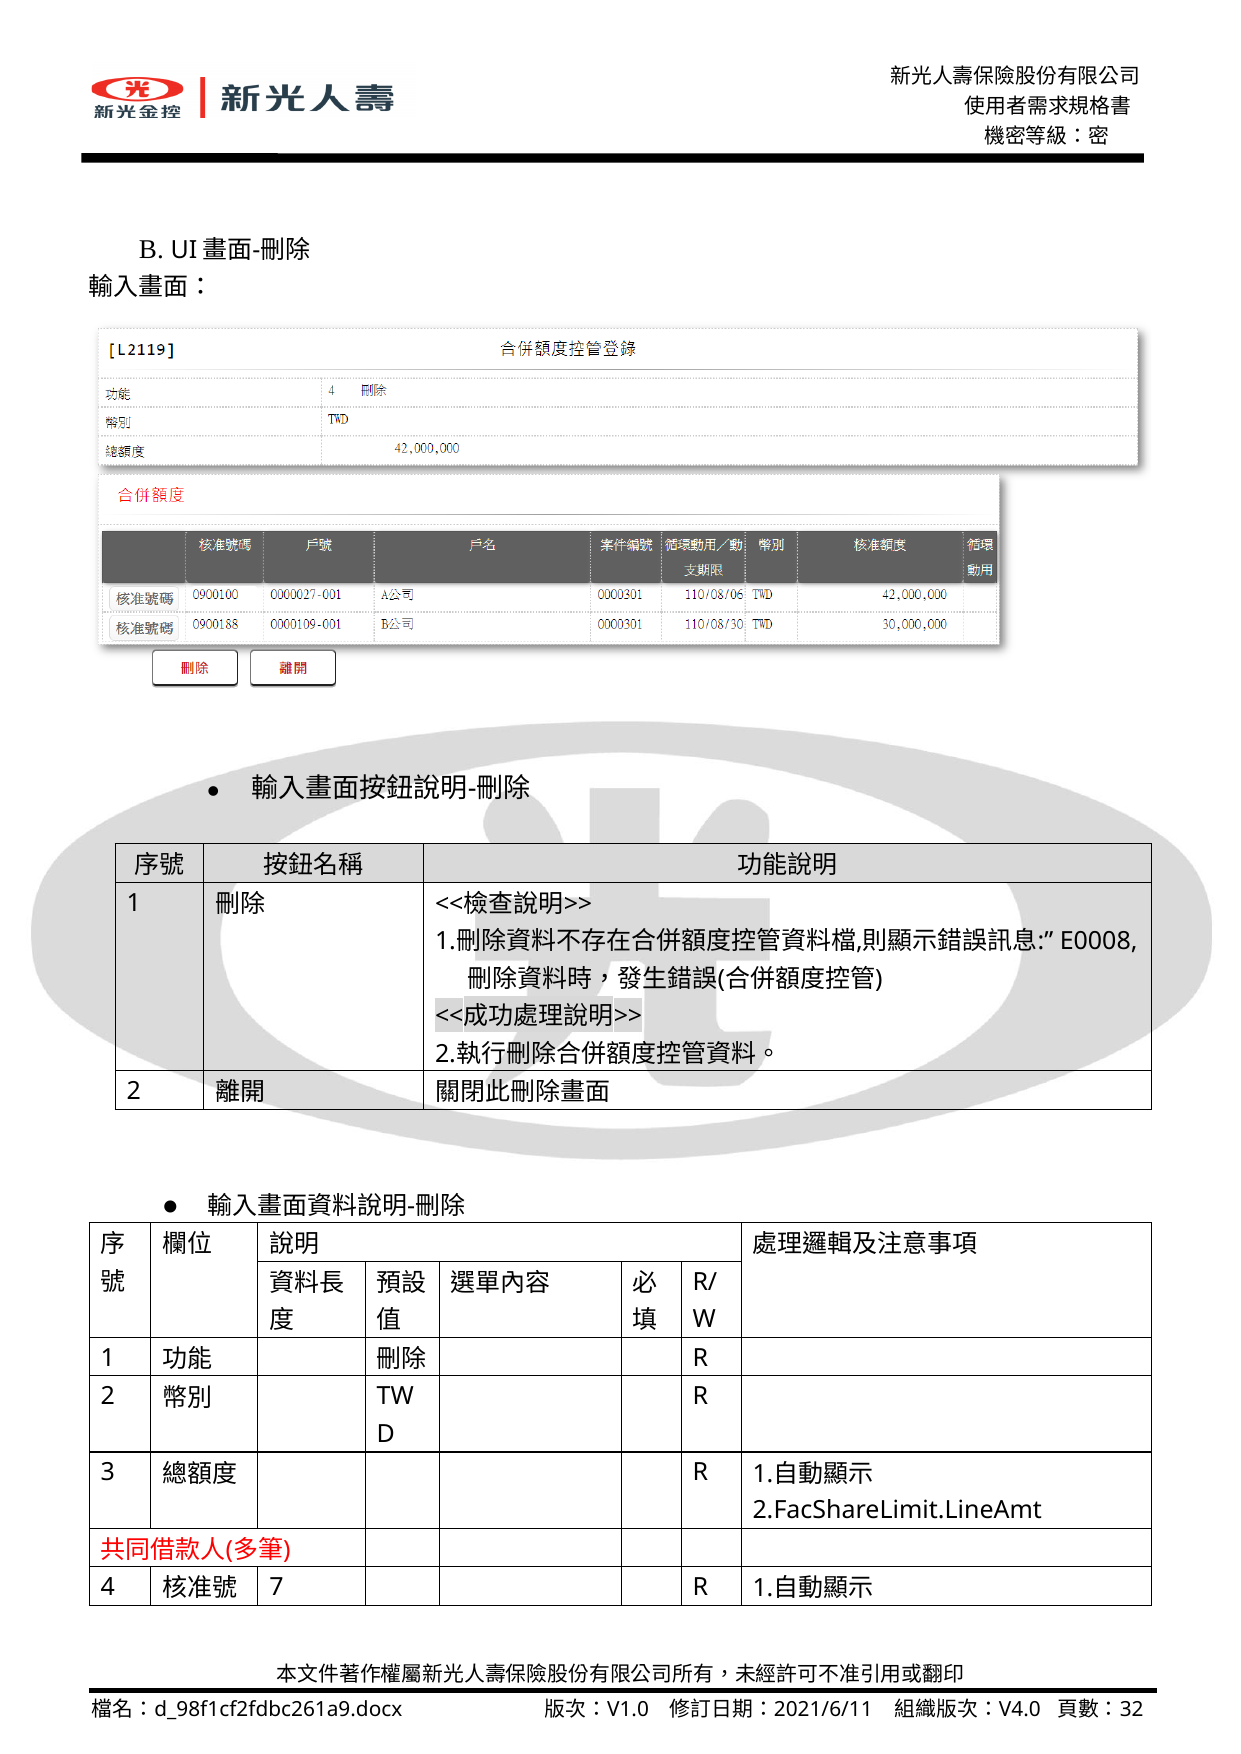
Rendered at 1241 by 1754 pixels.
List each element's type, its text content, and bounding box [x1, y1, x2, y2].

table_cell 核准號碼 [151, 1567, 257, 1604]
table_cell 功能 [151, 1338, 257, 1375]
list 輸入畫面資料說明-刪除 [162, 1185, 1152, 1222]
table_header 序號 [90, 1223, 150, 1337]
table_cell 2 [116, 1071, 203, 1109]
table_cell R [682, 1567, 741, 1604]
table_header 按鈕名稱 [204, 844, 423, 882]
table_cell [622, 1338, 681, 1375]
table_cell 選單內容 [440, 1262, 621, 1337]
table_cell [622, 1529, 681, 1566]
table_cell 離開 [204, 1071, 423, 1109]
table_cell 1 [116, 883, 203, 1070]
table_cell 2 [90, 1376, 150, 1451]
table_cell 3 [90, 1453, 150, 1527]
table_header 處理邏輯及注意事項 [742, 1223, 1151, 1337]
table_cell 刪除 [204, 883, 423, 1070]
table_cell R/W [682, 1262, 741, 1337]
table_cell 總額度 [151, 1453, 257, 1527]
table_cell R [682, 1376, 741, 1451]
table_cell [440, 1529, 621, 1566]
table_cell 關閉此刪除畫面 [424, 1071, 1151, 1109]
table_cell 預設值 [366, 1262, 439, 1337]
table_cell 刪除 [366, 1338, 439, 1375]
table_cell [440, 1453, 621, 1527]
table_cell [258, 1338, 365, 1375]
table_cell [742, 1567, 1151, 1604]
picture [25, 713, 1215, 1166]
table_cell 必填 [622, 1262, 681, 1337]
text 輸入畫面： [89, 266, 1152, 304]
table_cell [440, 1338, 621, 1375]
table_cell [258, 1453, 365, 1527]
table_cell [622, 1376, 681, 1451]
table_cell 1.自動顯示 2.FacShareLimit.LineAmt [742, 1453, 1151, 1527]
table_cell [622, 1453, 681, 1527]
table_cell TWD [366, 1376, 439, 1451]
table_cell [440, 1376, 621, 1451]
table_header 欄位 [151, 1223, 257, 1337]
table_cell 4 [90, 1567, 150, 1604]
table_cell 共同借款人(多筆) [90, 1529, 365, 1566]
table_cell [366, 1529, 439, 1566]
table_cell 1 [90, 1338, 150, 1375]
table_cell [366, 1453, 439, 1527]
table_cell [682, 1529, 741, 1566]
table_cell 幣別 [151, 1376, 257, 1451]
list 輸入畫面按鈕說明-刪除 [207, 766, 1152, 806]
table_cell R [682, 1453, 741, 1527]
picture [91, 61, 417, 118]
table_cell [742, 1338, 1151, 1375]
table_cell 資料長度 [258, 1262, 365, 1337]
table_cell <<檢查說明>> 1.刪除資料不存在合併額度控管資料檔,則顯示錯誤訊息:” E0008,刪除資料時，發生錯誤(合併額度控管) <<成功處理說明>> 2.執行刪除合併額度控管資料。 [424, 883, 1151, 1070]
table_header 功能說明 [424, 844, 1151, 882]
table_cell [258, 1376, 365, 1451]
table_cell [366, 1567, 439, 1604]
table_cell [742, 1529, 1151, 1566]
table_cell R [682, 1338, 741, 1375]
subtitle UI畫面-刪除 [139, 230, 1152, 266]
picture [88, 320, 1152, 699]
table_header 說明 [258, 1223, 741, 1261]
table_cell [742, 1376, 1151, 1451]
table_cell [440, 1567, 621, 1604]
table_cell 7 [258, 1567, 365, 1604]
table_cell [622, 1567, 681, 1604]
table_header 序號 [116, 844, 203, 882]
